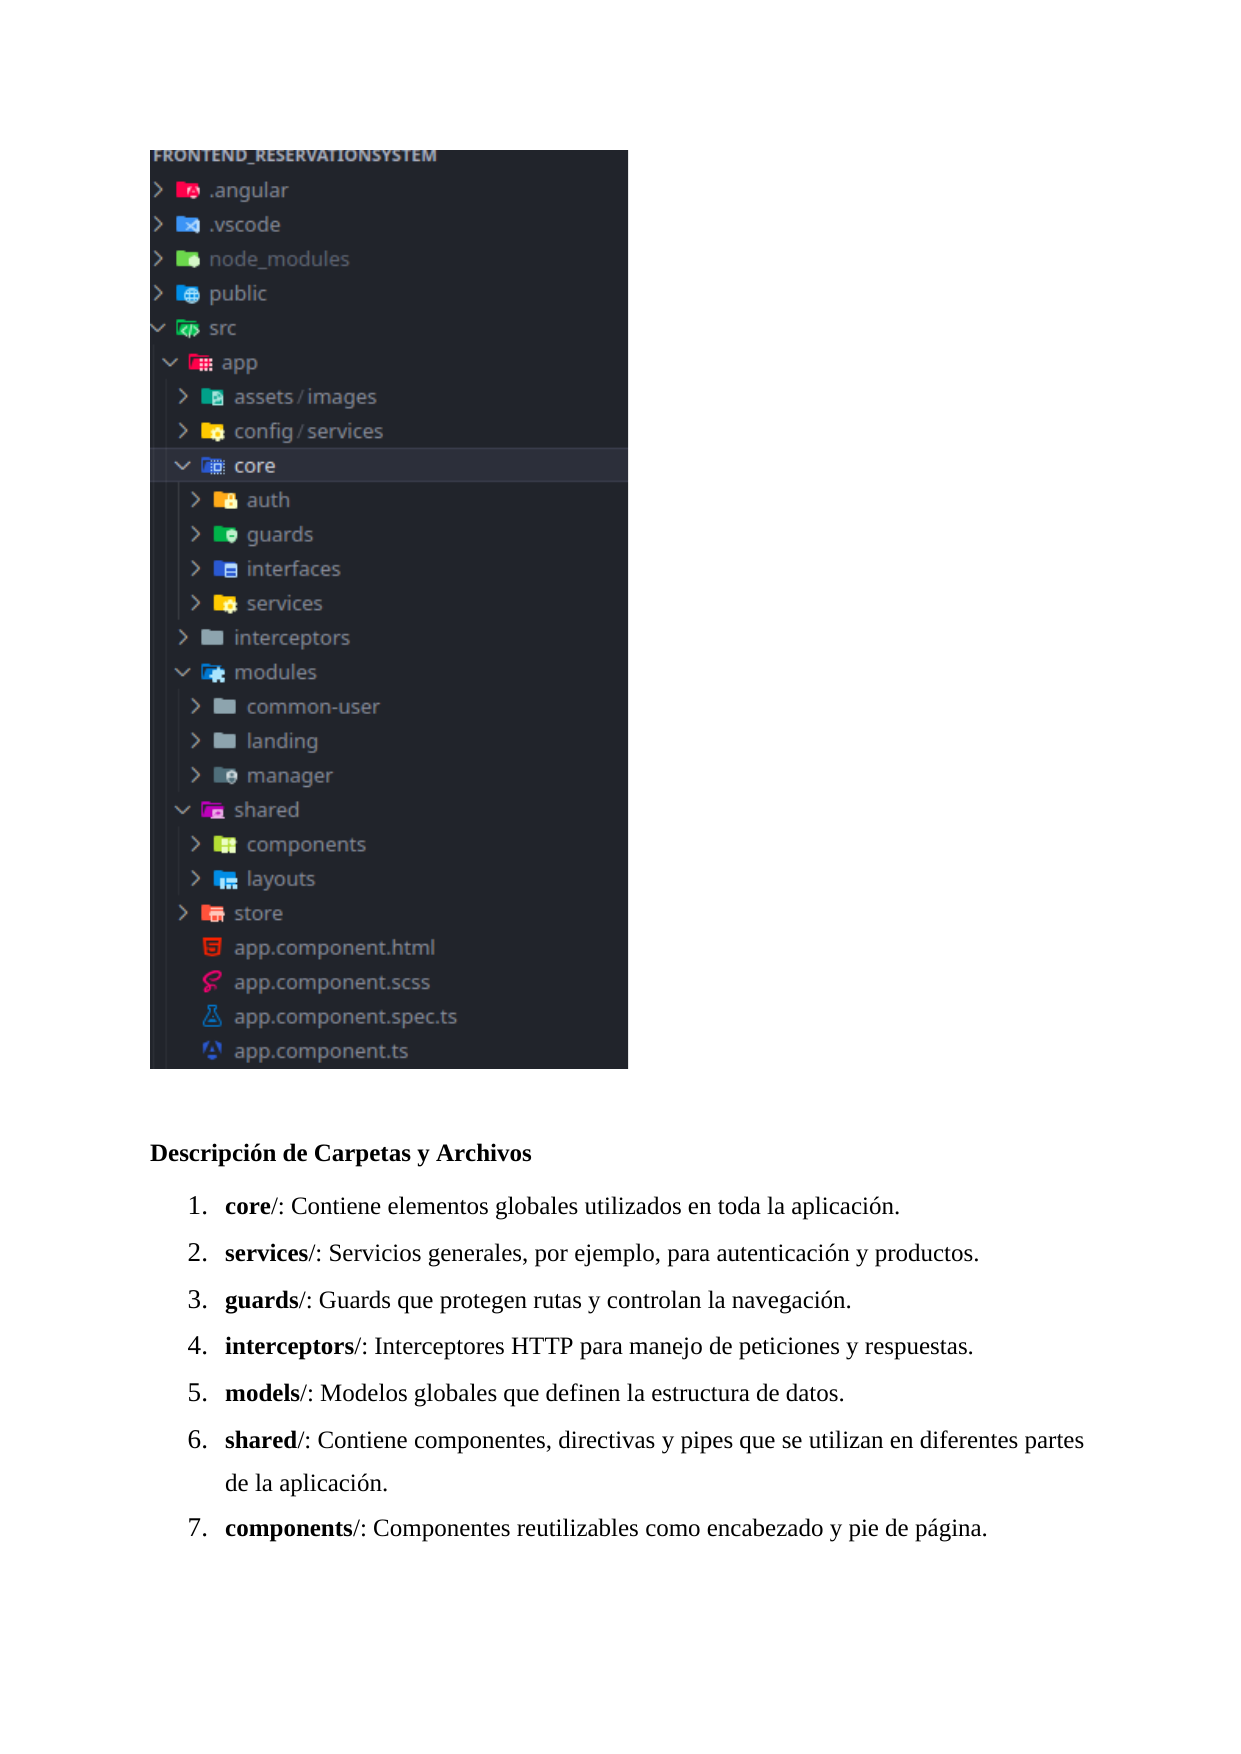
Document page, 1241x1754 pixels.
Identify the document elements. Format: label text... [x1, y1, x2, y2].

list services/: Servicios generales, por ejemplo, para autenticación y productos. [187, 1236, 1090, 1267]
list shared/: Contiene componentes, directivas y pipes que se utilizan en diferentes partes de la aplicación. [187, 1423, 1090, 1497]
list interceptors/: Interceptores HTTP para manejo de peticiones y respuestas. [187, 1329, 1090, 1361]
picture [150, 150, 629, 1069]
list models/: Modelos globales que definen la estructura de datos. [187, 1376, 1090, 1407]
text Descripción de Carpetas y Archivos [423, 1150, 1090, 1164]
list core/: Contiene elementos globales utilizados en toda la aplicación. [187, 1189, 1090, 1221]
list components/: Componentes reutilizables como encabezado y pie de página. [187, 1511, 1090, 1542]
list guards/: Guards que protegen rutas y controlan la navegación. [187, 1283, 1090, 1314]
